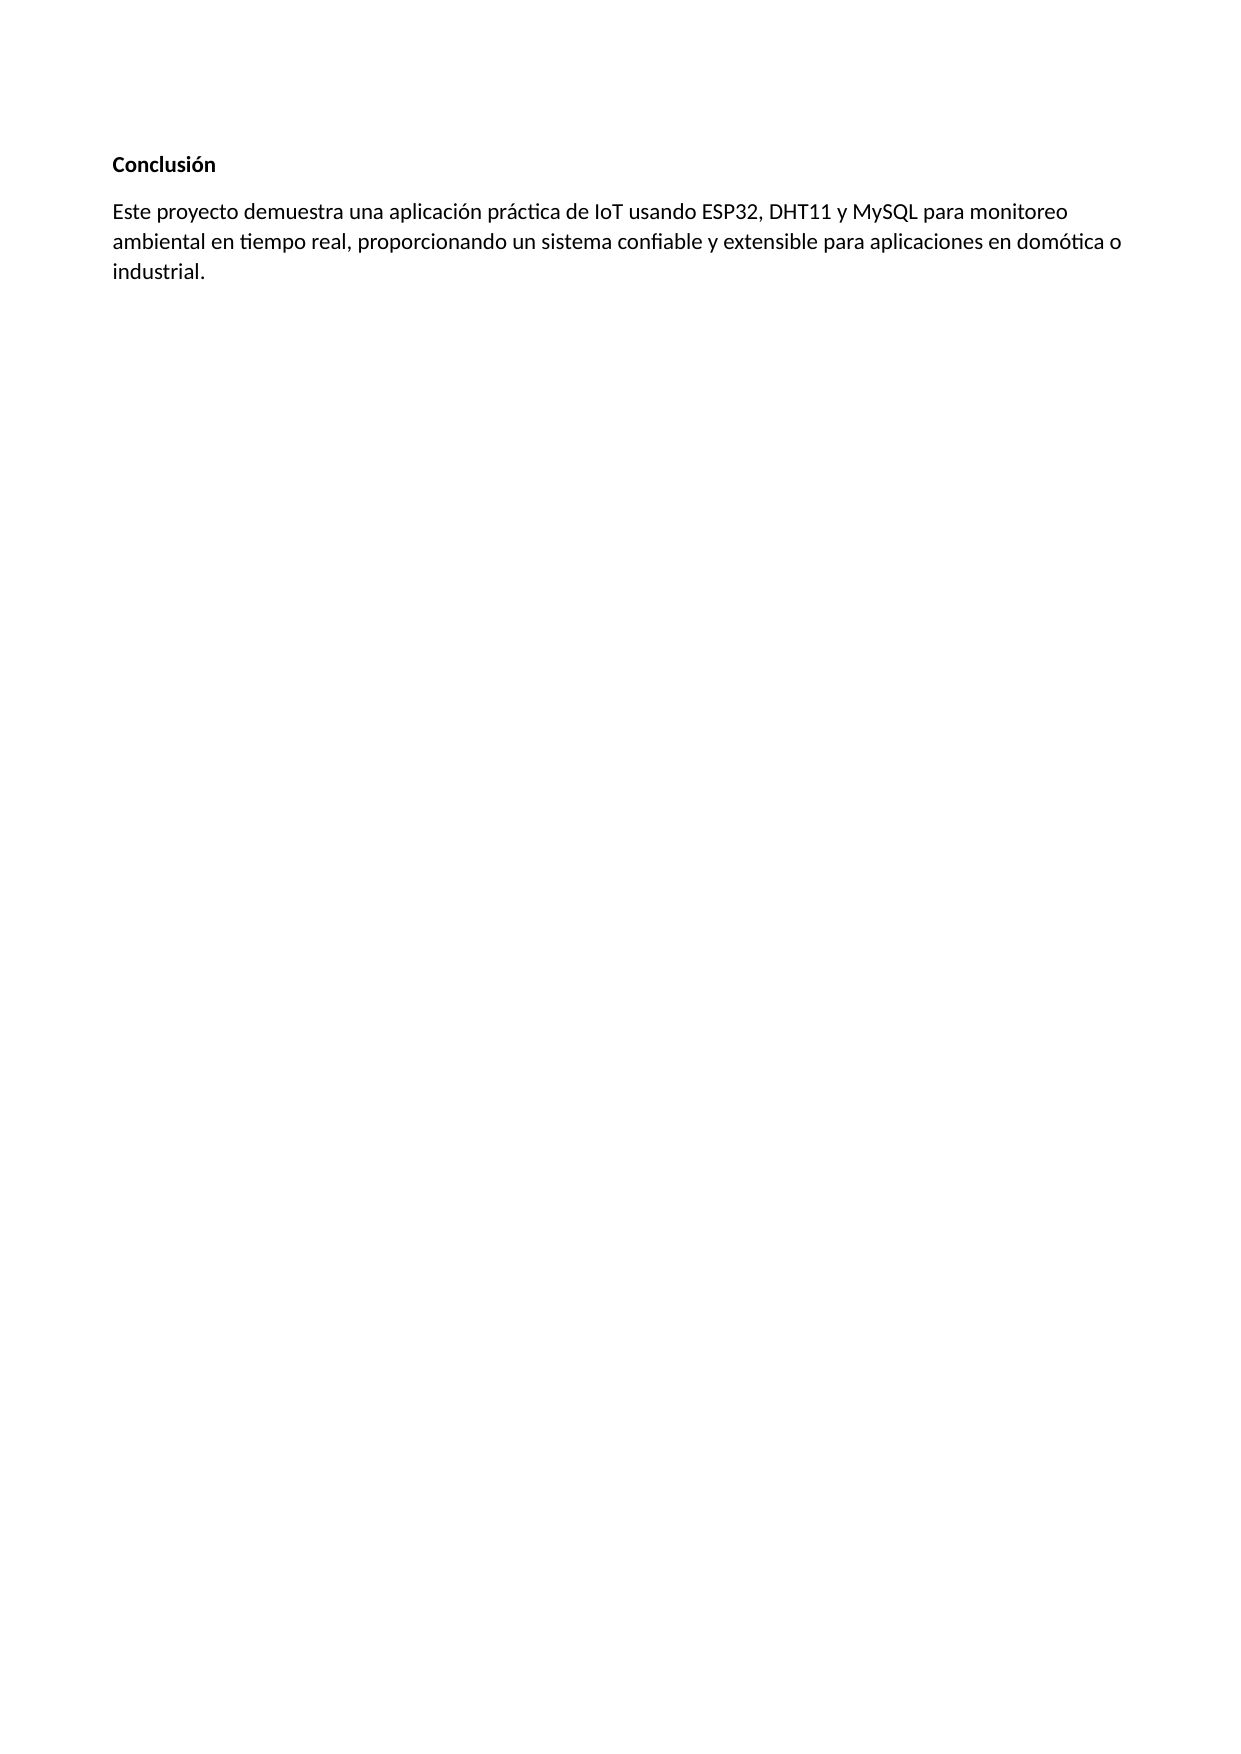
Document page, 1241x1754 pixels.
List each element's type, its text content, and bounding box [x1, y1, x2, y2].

text Este proyecto demuestra una aplicación práctica de IoT usando ESP32, DHT11 y MySQL para monitoreo ambiental en tiempo real, proporcionando un sistema confiable y extensible para aplicaciones en domótica o industrial. [112, 197, 1128, 285]
text Conclusión [112, 150, 1128, 178]
